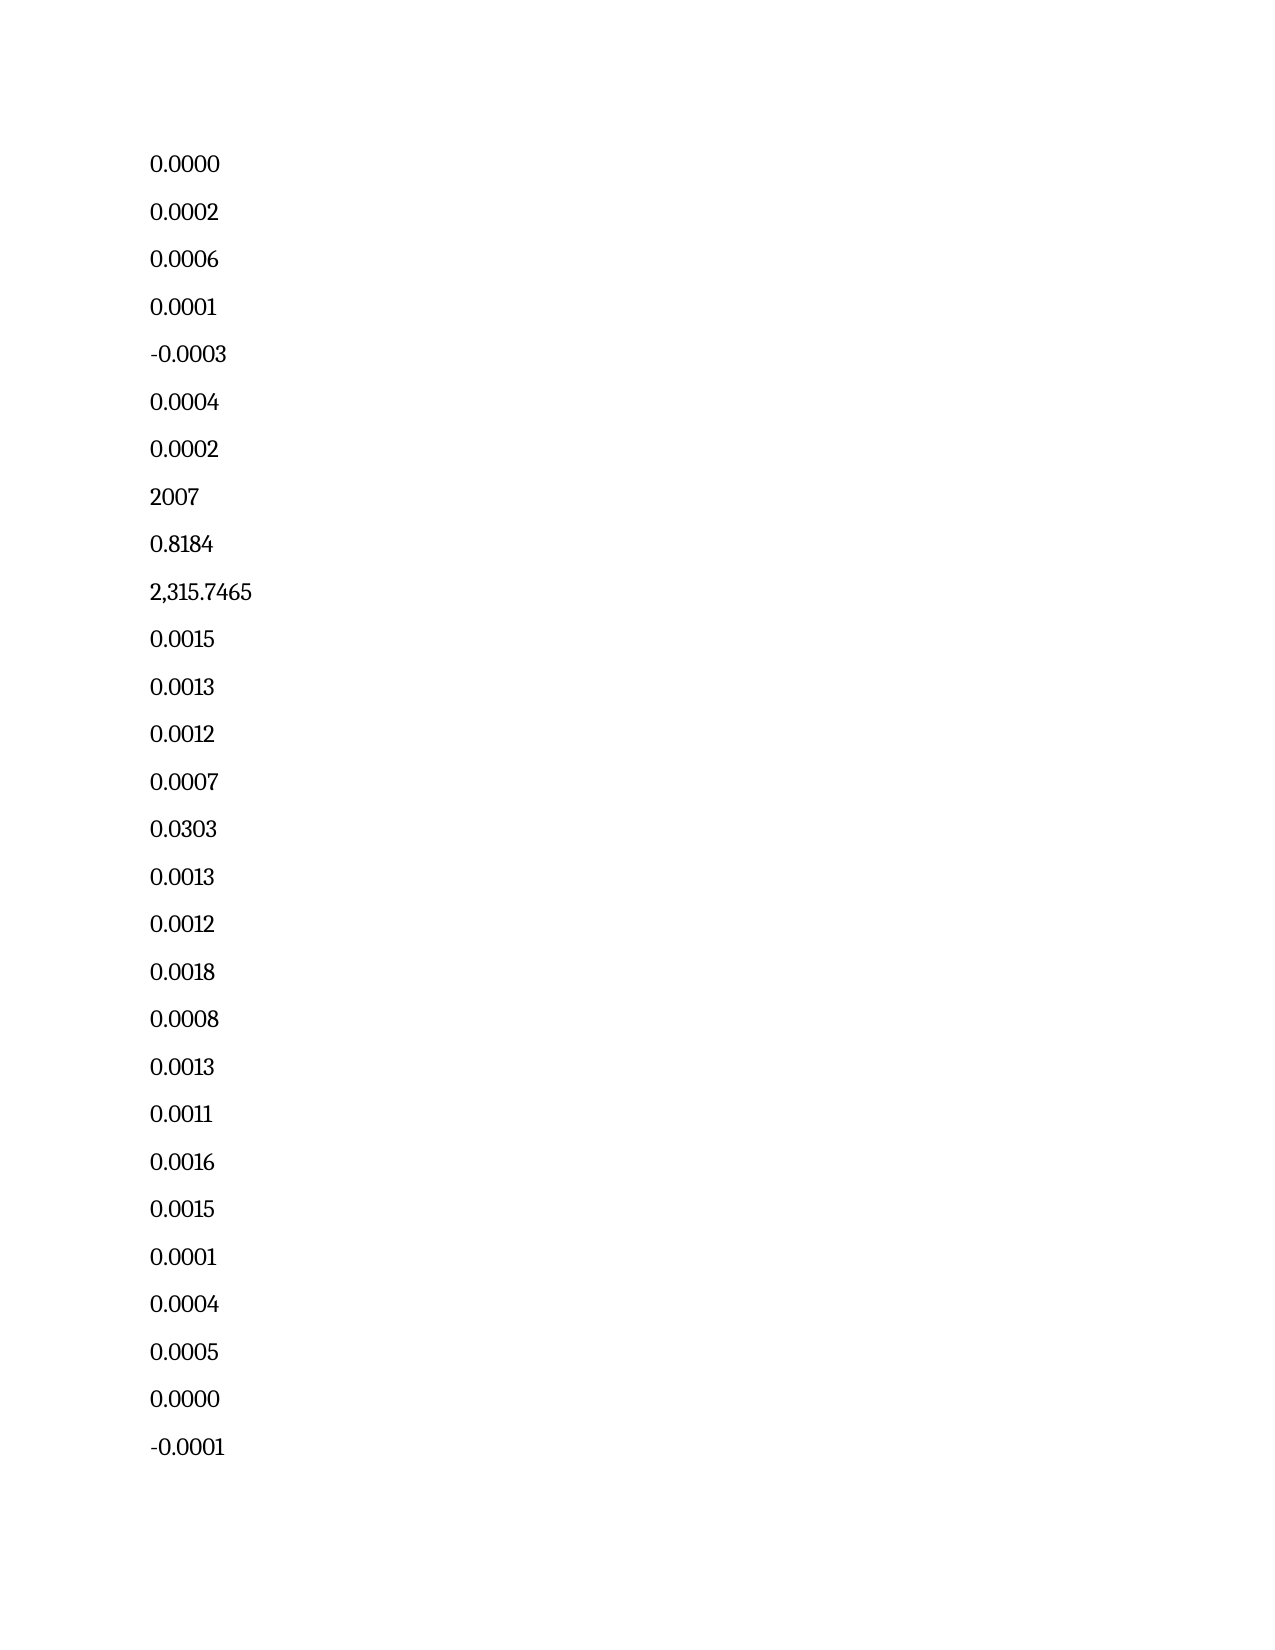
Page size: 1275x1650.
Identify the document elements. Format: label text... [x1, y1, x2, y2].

text 0.0004 [150, 387, 1125, 416]
text 0.0016 [150, 1147, 1125, 1176]
text 0.0000 [150, 1385, 1125, 1414]
text 0.0018 [150, 957, 1125, 986]
text -0.0001 [150, 1432, 1125, 1461]
text 0.0013 [150, 672, 1125, 701]
text 0.0012 [150, 910, 1125, 939]
text 0.0013 [150, 1052, 1125, 1081]
text 0.0008 [150, 1005, 1125, 1034]
text 0.0015 [150, 625, 1125, 654]
text 0.0002 [150, 435, 1125, 464]
text 0.0013 [150, 862, 1125, 891]
text 0.0012 [150, 720, 1125, 749]
text 0.0011 [150, 1100, 1125, 1129]
text 2,315.7465 [150, 577, 1125, 606]
text 0.0001 [150, 1242, 1125, 1271]
text 0.0007 [150, 767, 1125, 796]
text 0.0006 [150, 245, 1125, 274]
text 0.0001 [150, 292, 1125, 321]
text 0.0004 [150, 1290, 1125, 1319]
text 0.8184 [150, 530, 1125, 559]
text 0.0303 [150, 815, 1125, 844]
text 2007 [150, 482, 1125, 511]
text 0.0015 [150, 1195, 1125, 1224]
text 0.0002 [150, 197, 1125, 226]
text 0.0005 [150, 1337, 1125, 1366]
text -0.0003 [150, 340, 1125, 369]
text 0.0000 [150, 150, 1125, 179]
